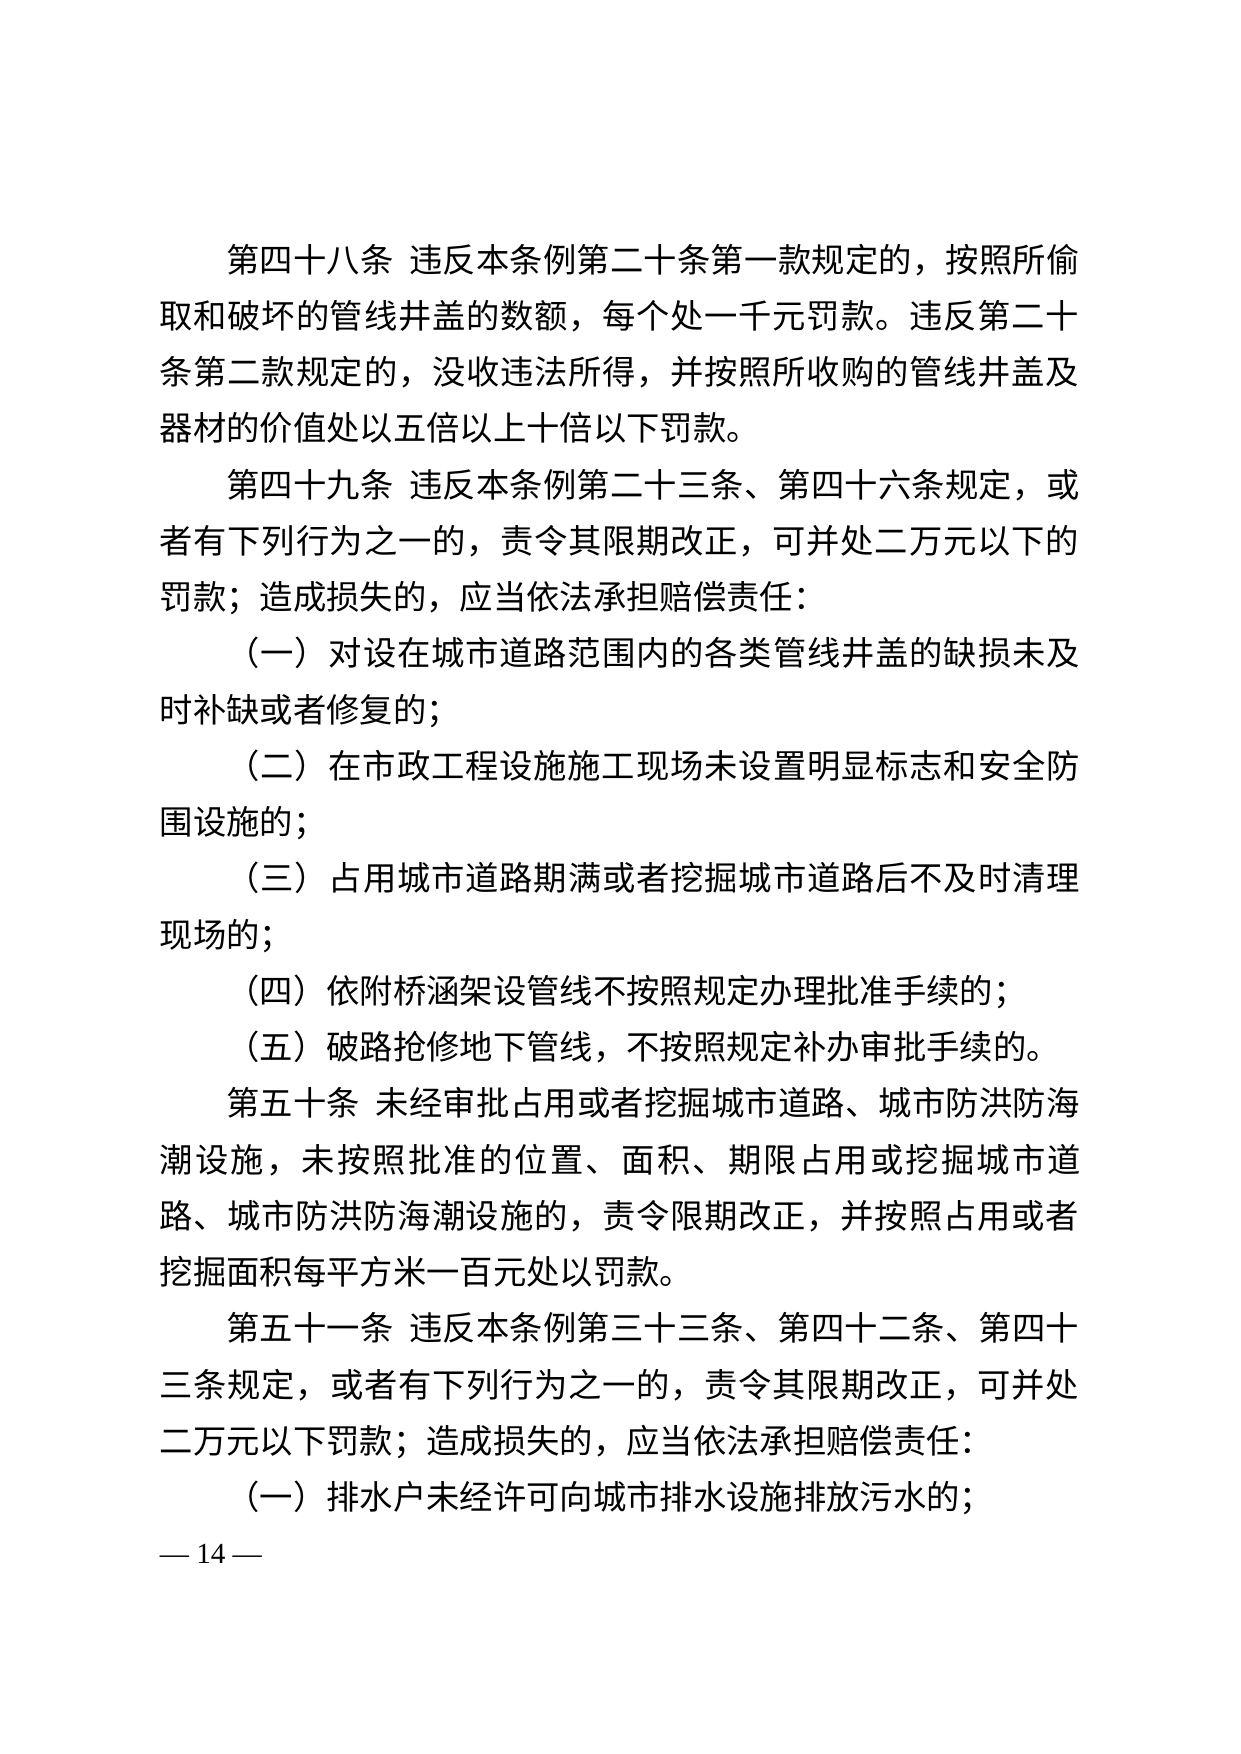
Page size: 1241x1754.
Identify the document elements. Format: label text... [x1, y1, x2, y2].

text 第四十九条 违反本条例第二十三条、第四十六条规定，或者有下列行为之一的，责令其限期改正，可并处二万元以下的罚款；造成损失的，应当依法承担赔偿责任： [159, 452, 1081, 621]
text 第五十一条 违反本条例第三十三条、第四十二条、第四十三条规定，或者有下列行为之一的，责令其限期改正，可并处二万元以下罚款；造成损失的，应当依法承担赔偿责任： [159, 1296, 1081, 1464]
text （一）对设在城市道路范围内的各类管线井盖的缺损未及时补缺或者修复的； [159, 621, 1081, 733]
text （一）排水户未经许可向城市排水设施排放污水的； [159, 1464, 1081, 1521]
text （四）依附桥涵架设管线不按照规定办理批准手续的； [159, 958, 1081, 1014]
text 第四十八条 违反本条例第二十条第一款规定的，按照所偷取和破坏的管线井盖的数额，每个处一千元罚款。违反第二十条第二款规定的，没收违法所得，并按照所收购的管线井盖及器材的价值处以五倍以上十倍以下罚款。 [159, 227, 1081, 452]
text （五）破路抢修地下管线，不按照规定补办审批手续的。 [159, 1014, 1081, 1071]
text 第五十条 未经审批占用或者挖掘城市道路、城市防洪防海潮设施，未按照批准的位置、面积、期限占用或挖掘城市道路、城市防洪防海潮设施的，责令限期改正，并按照占用或者挖掘面积每平方米一百元处以罚款。 [159, 1071, 1081, 1296]
text （三）占用城市道路期满或者挖掘城市道路后不及时清理现场的； [159, 846, 1081, 958]
text （二）在市政工程设施施工现场未设置明显标志和安全防围设施的； [159, 733, 1081, 846]
